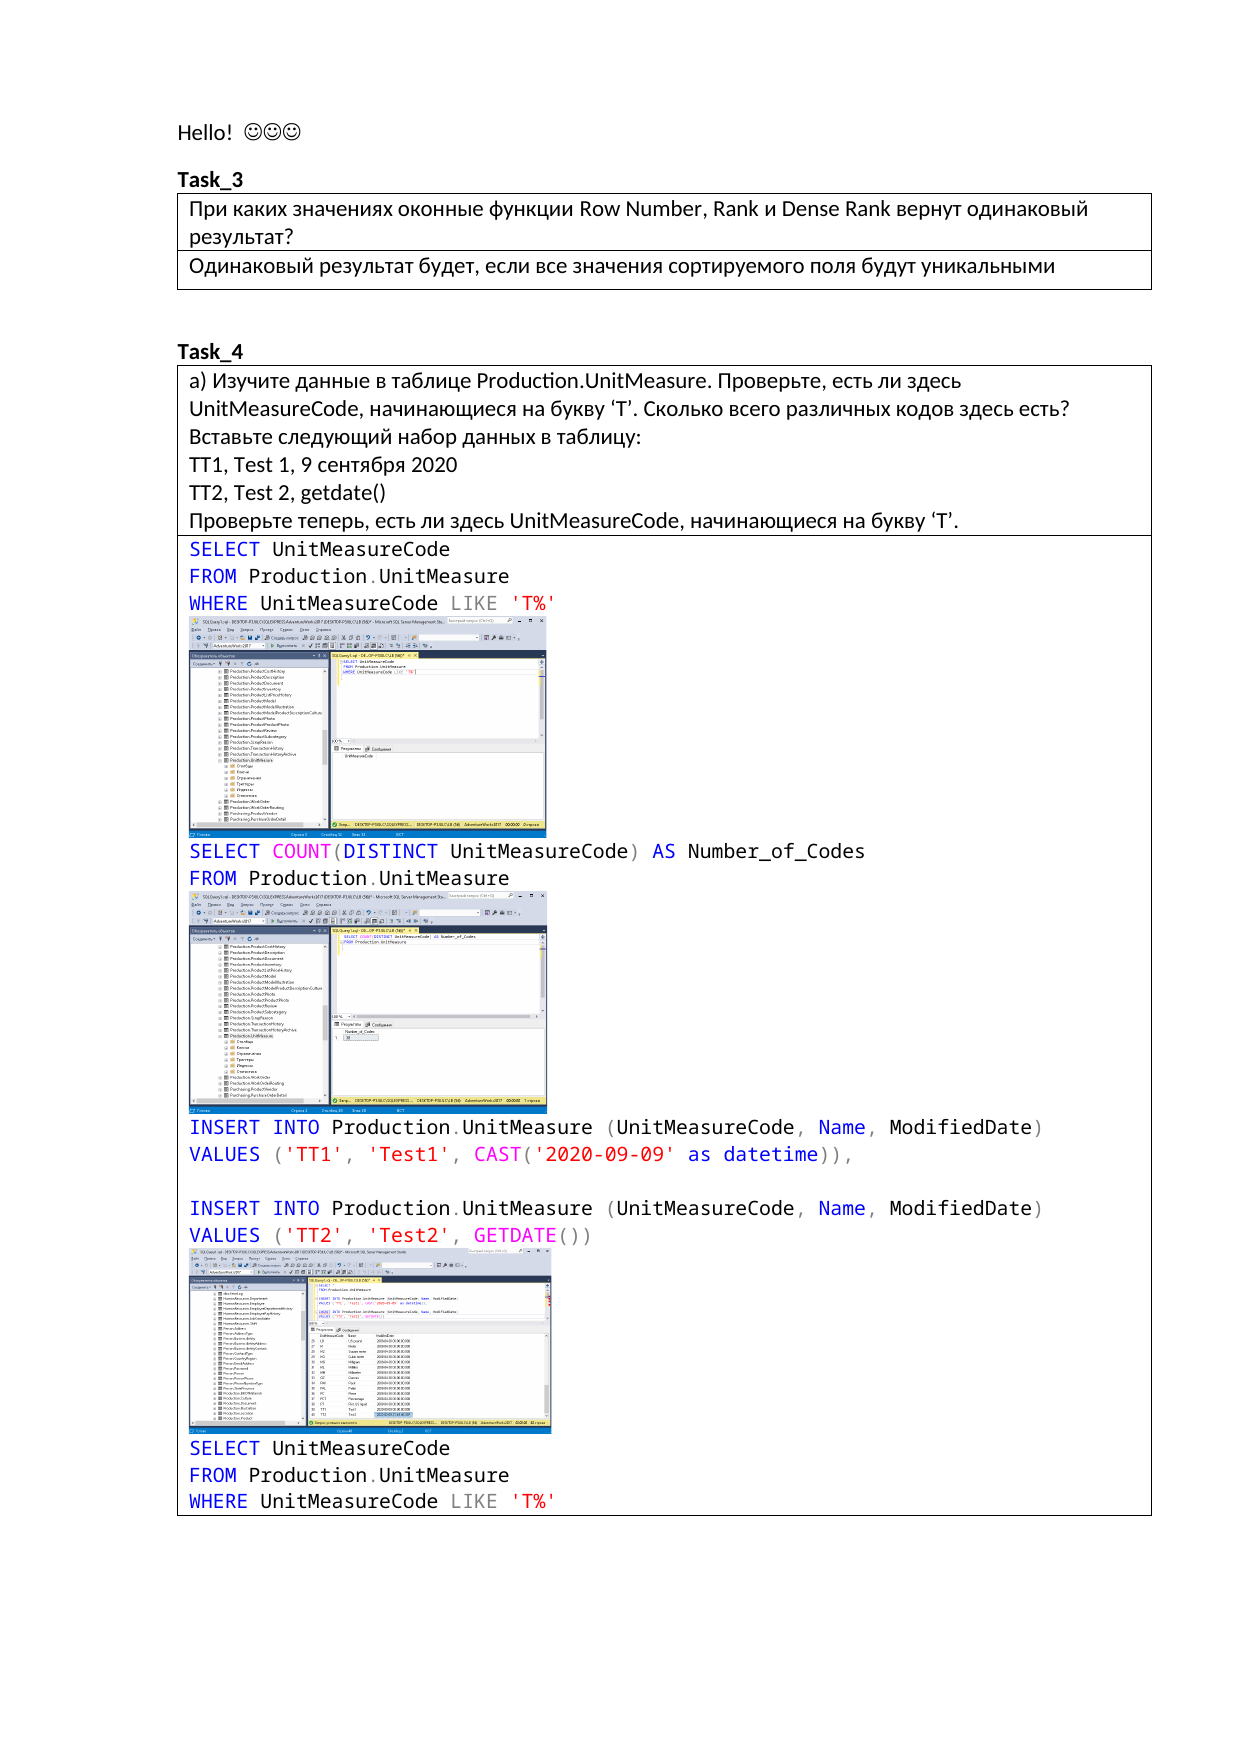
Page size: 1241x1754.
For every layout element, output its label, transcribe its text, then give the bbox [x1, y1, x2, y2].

picture [188, 616, 547, 838]
table_header При каких значениях оконные функции Row Number, Rank и Dense Rank вернут одинаковый результат? [178, 194, 1151, 250]
text Task_4 [177, 337, 1152, 365]
picture [188, 891, 548, 1114]
table_cell Одинаковый результат будет, если все значения сортируемого поля будут уникальными [178, 251, 1151, 289]
text Hello! [177, 118, 1152, 146]
table_header a) Изучите данные в таблице Production.UnitMeasure. Проверьте, есть ли здесь UnitMeasureCode, начинающиеся на букву ‘Т’. Сколько всего различных кодов здесь есть? Вставьте следующий набор данных в таблицу: TT1, Test 1, 9 сентября 2020 TT2, Test 2, getdate() Проверьте теперь, есть ли здесь UnitMeasureCode, начинающиеся на букву ‘Т’. [178, 366, 1151, 534]
picture [188, 1248, 552, 1434]
text Task_3 [177, 165, 1152, 193]
